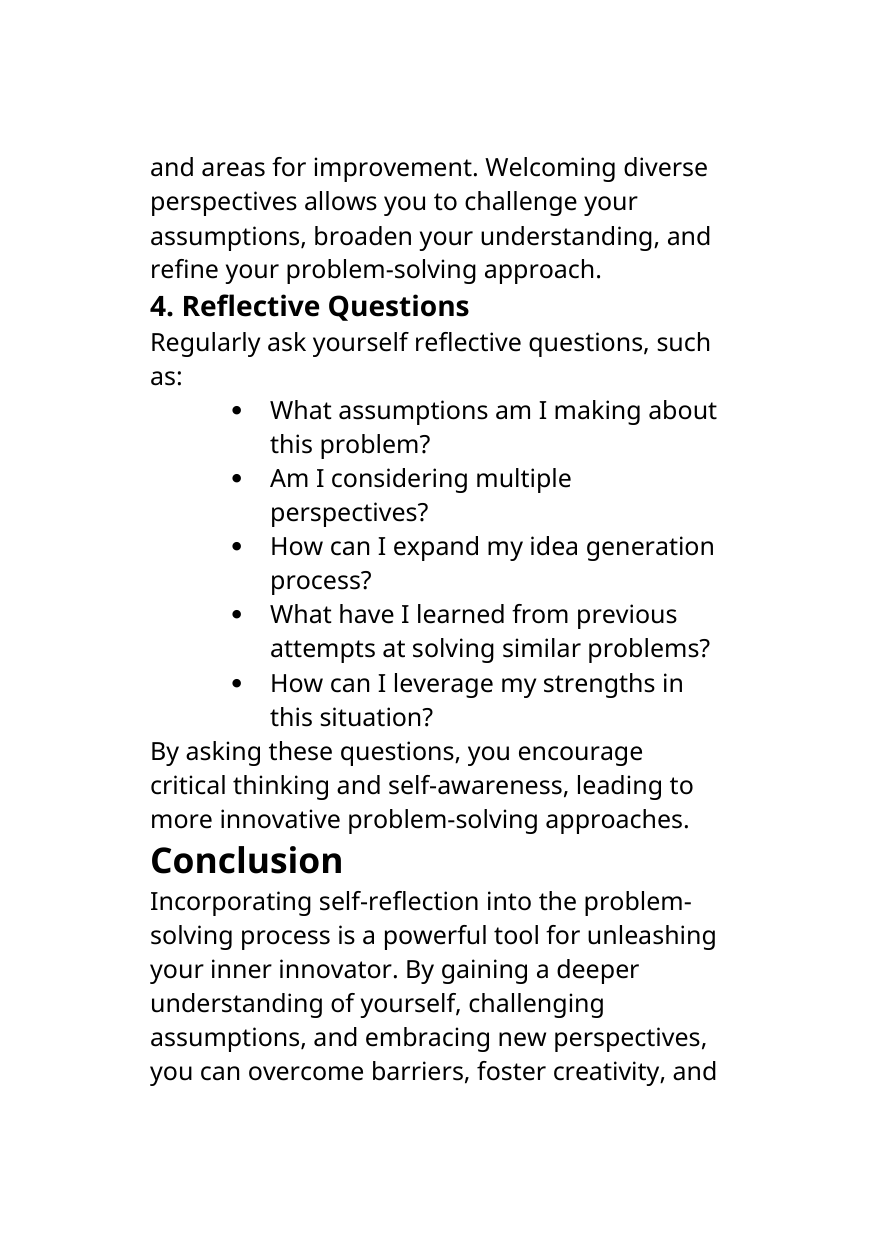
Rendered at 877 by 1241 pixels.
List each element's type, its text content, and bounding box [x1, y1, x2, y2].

list What assumptions am I making about this problem? [232, 393, 727, 461]
subtitle 4. Reflective Questions [150, 286, 727, 324]
text Regularly ask yourself reflective questions, such as: [150, 324, 727, 393]
subtitle Conclusion [150, 836, 727, 884]
list What have I learned from previous attempts at solving similar problems? [232, 597, 727, 665]
list How can I expand my idea generation process? [232, 529, 727, 597]
list How can I leverage my strengths in this situation? [232, 665, 727, 733]
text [150, 884, 727, 1088]
list Am I considering multiple perspectives? [232, 461, 727, 529]
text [150, 150, 727, 286]
text By asking these questions, you encourage critical thinking and self-awareness, leading to more innovative problem-solving approaches. [150, 733, 727, 836]
